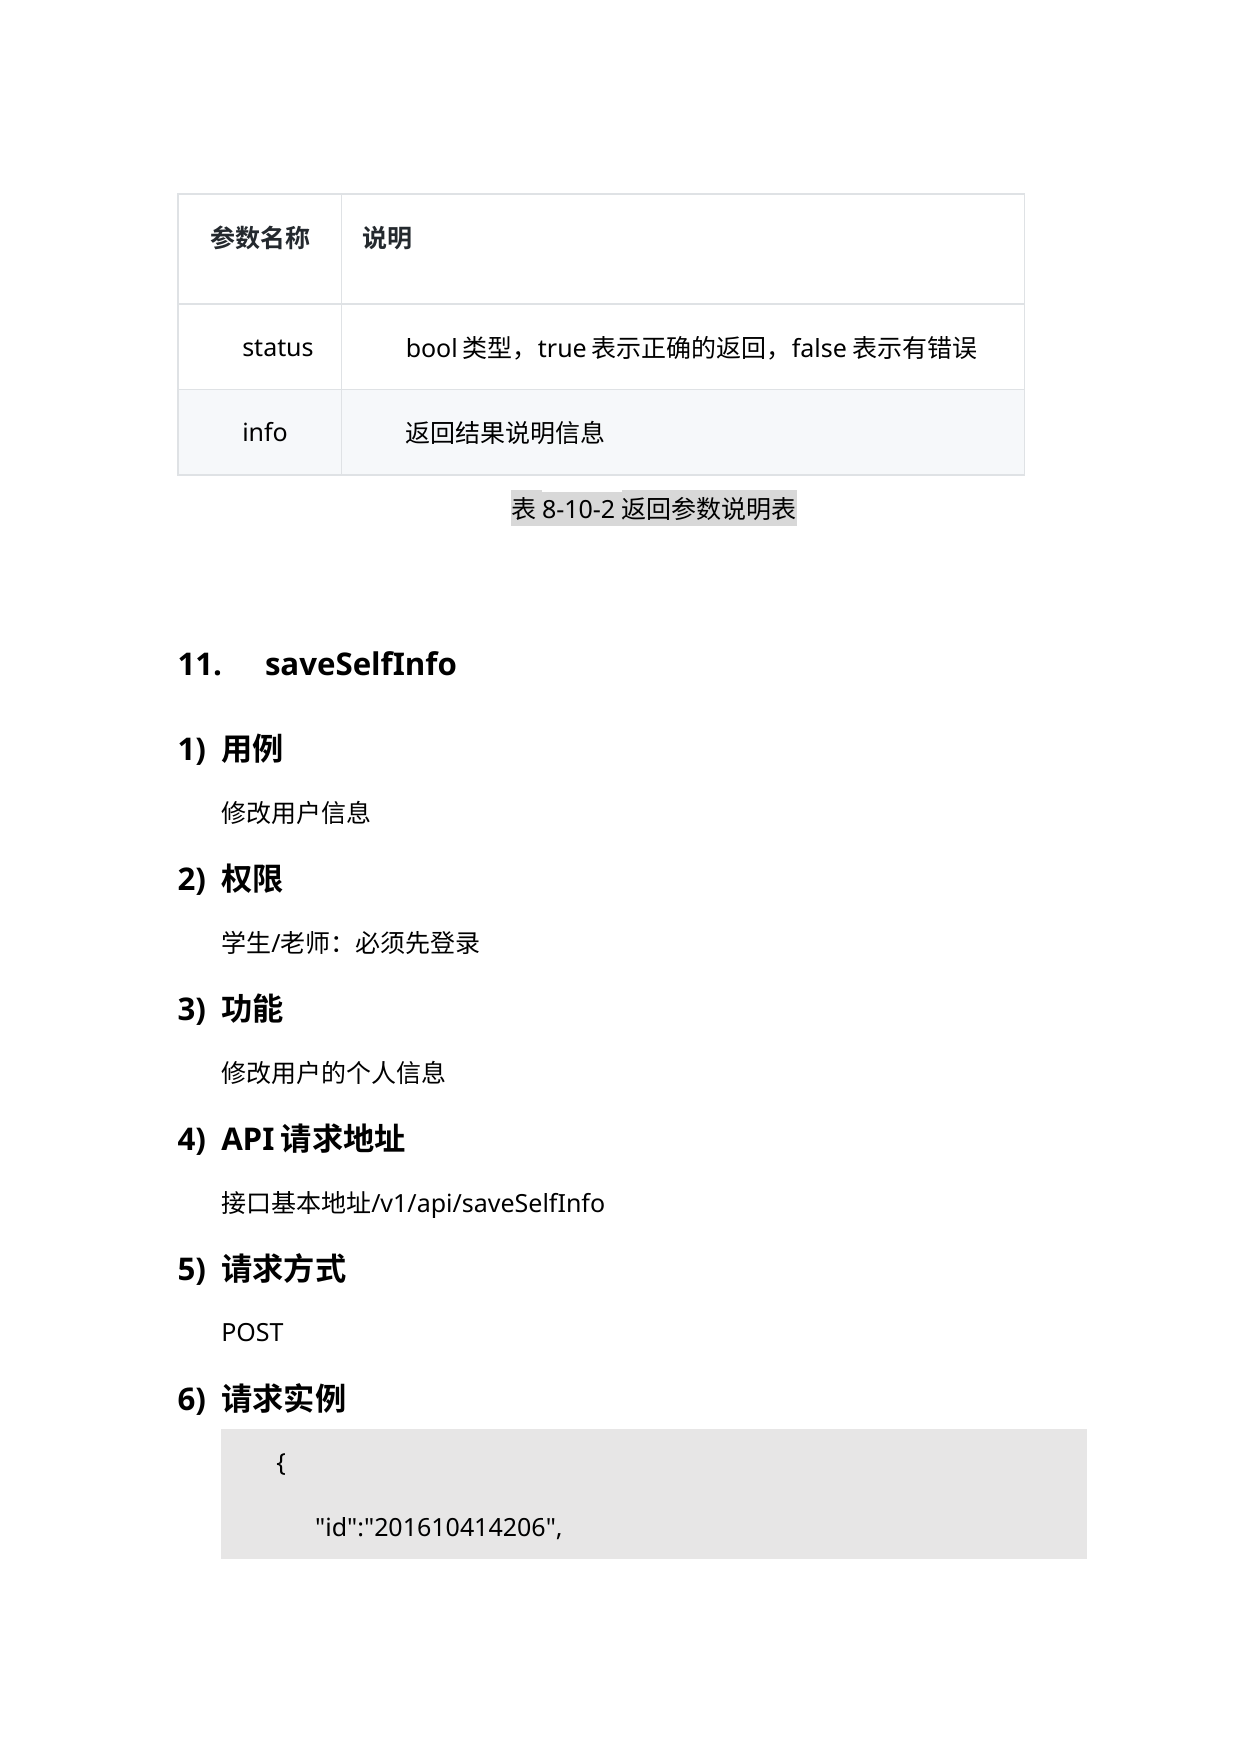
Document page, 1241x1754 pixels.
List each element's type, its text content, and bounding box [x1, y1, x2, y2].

list 接口基本地址/v1/api/saveSelfInfo [221, 1169, 1087, 1234]
list 修改用户信息 [221, 779, 1087, 844]
table_cell status [179, 305, 341, 388]
list POST [221, 1299, 1087, 1364]
list 用例 [177, 714, 1087, 779]
list 请求实例 [177, 1364, 1087, 1429]
table_header { "id":"201610414206", "github_username":"ApplauseWow", "name":"HolyKwok", ... } [221, 1429, 1087, 1559]
list 功能 [177, 974, 1087, 1039]
subtitle saveSelfInfo [177, 630, 1087, 695]
table_header 说明 [342, 195, 1024, 303]
table_cell bool类型，true表示正确的返回，false表示有错误 [342, 305, 1024, 388]
table_header 参数名称 [179, 195, 341, 303]
list 修改用户的个人信息 [221, 1039, 1087, 1104]
table_cell info [179, 390, 341, 474]
table_cell 返回结果说明信息 [342, 390, 1024, 474]
list API请求地址 [177, 1104, 1087, 1169]
list 请求方式 [177, 1234, 1087, 1299]
list 表 8-10-2 返回参数说明表 [221, 475, 1087, 540]
list 权限 [177, 844, 1087, 909]
list 学生/老师：必须先登录 [221, 909, 1087, 974]
